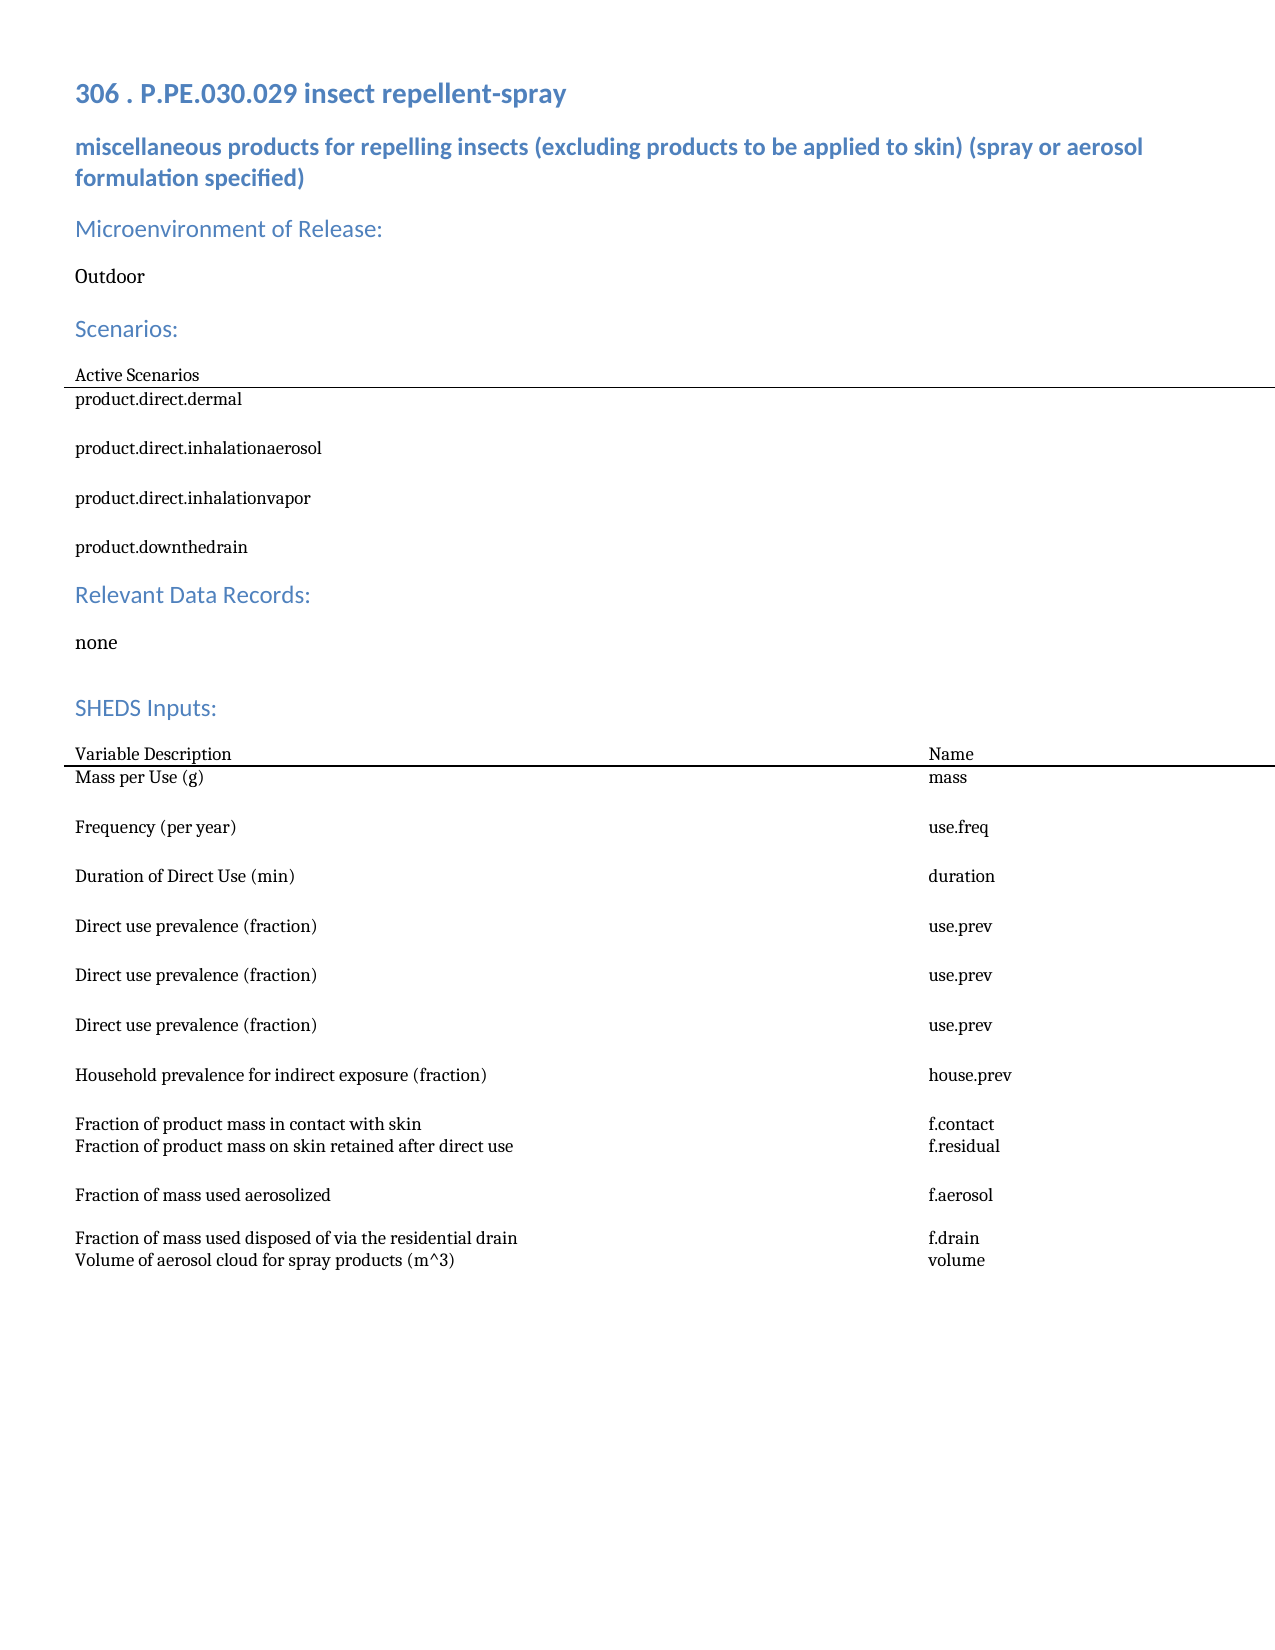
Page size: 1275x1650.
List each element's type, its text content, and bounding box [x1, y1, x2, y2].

subtitle SHEDS Inputs: [75, 692, 1200, 723]
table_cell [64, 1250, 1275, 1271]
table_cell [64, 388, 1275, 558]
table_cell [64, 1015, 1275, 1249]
subtitle Relevant Data Records: [75, 579, 1200, 610]
subtitle 306 . P.PE.030.029 insect repellent-spray [75, 75, 1200, 111]
text none [75, 631, 1200, 654]
subtitle Microenvironment of Release: [75, 213, 1200, 244]
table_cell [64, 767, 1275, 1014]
text Outdoor [75, 265, 1200, 289]
subtitle miscellaneous products for repelling insects (excluding products to be applied to skin) (spray or aerosol formulation specified) [75, 131, 1200, 192]
subtitle Scenarios: [75, 314, 1200, 344]
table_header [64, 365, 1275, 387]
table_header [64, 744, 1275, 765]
